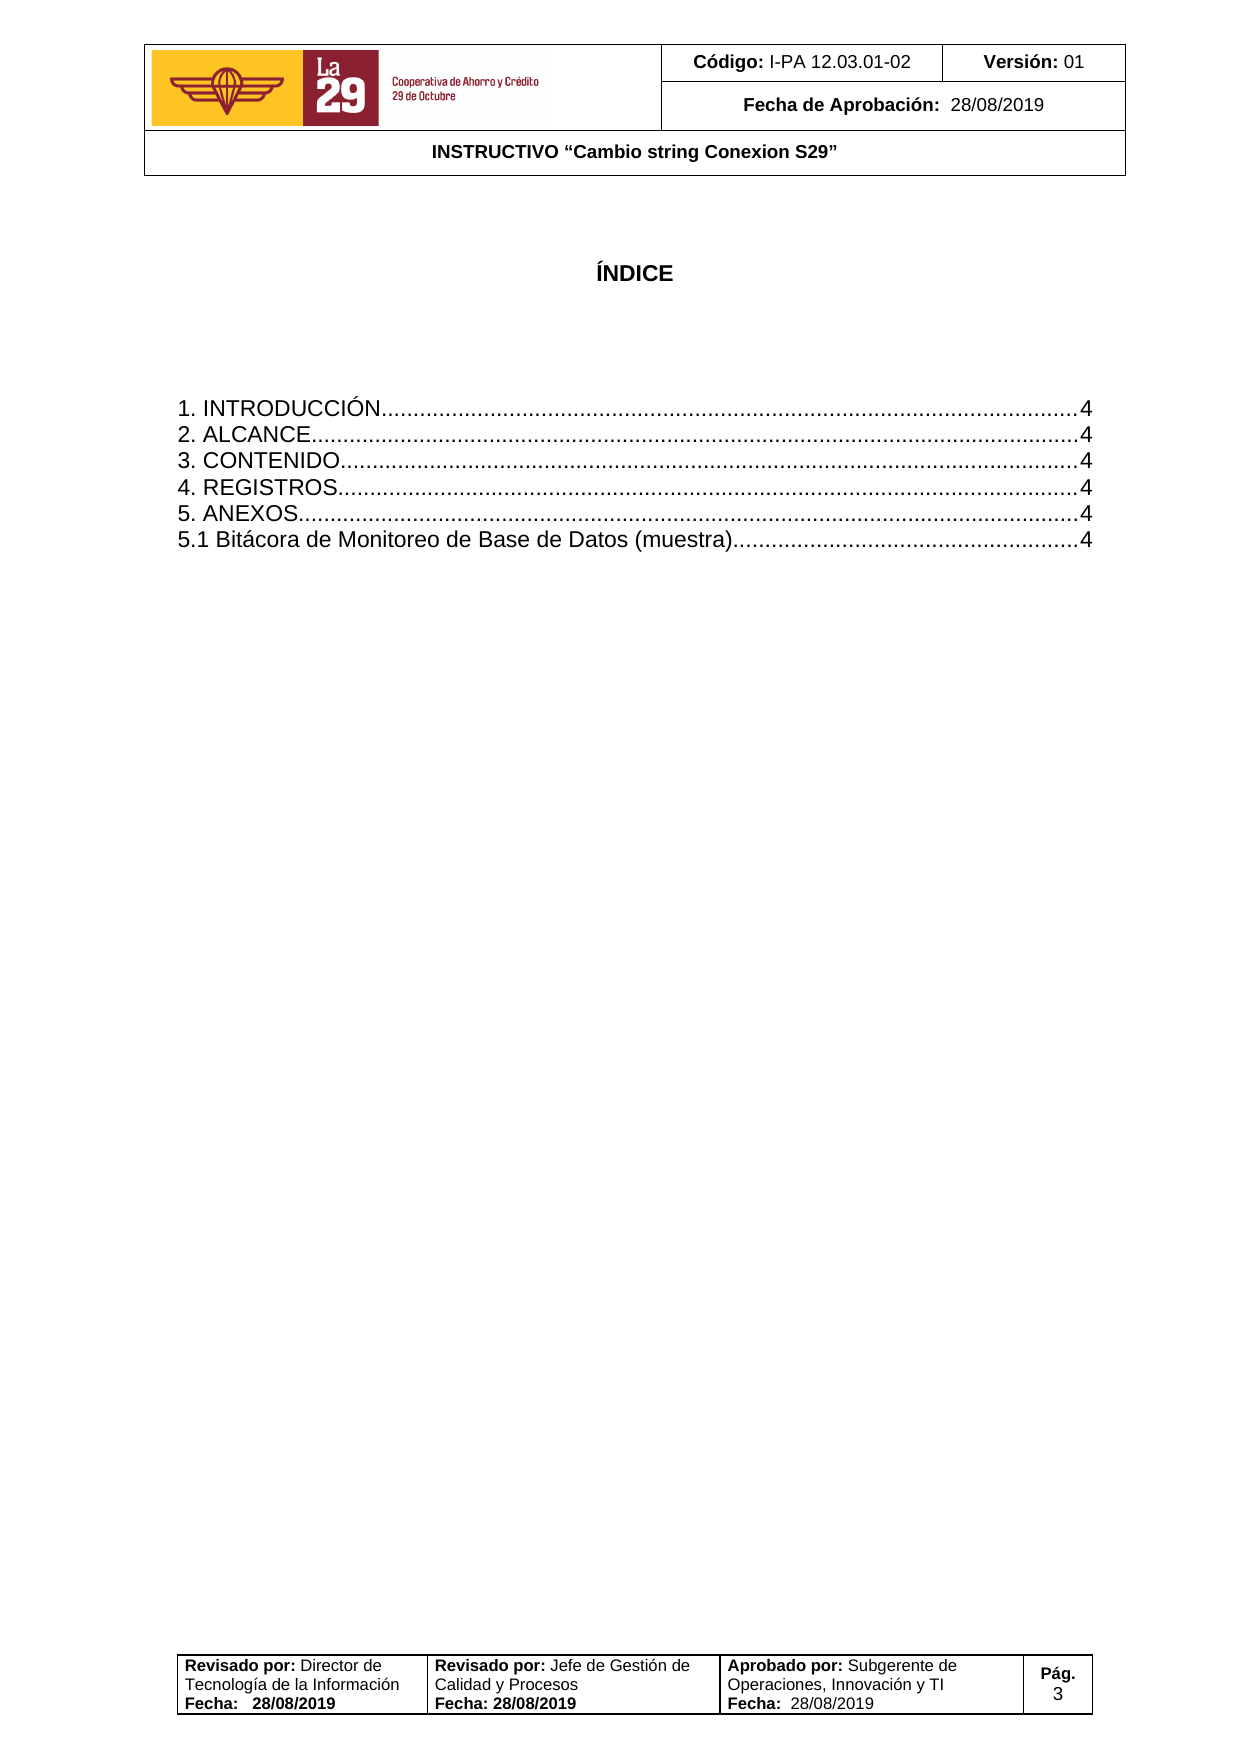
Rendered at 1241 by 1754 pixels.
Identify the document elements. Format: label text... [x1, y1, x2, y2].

list ÍNDICE [177, 260, 1092, 287]
picture [151, 50, 549, 126]
